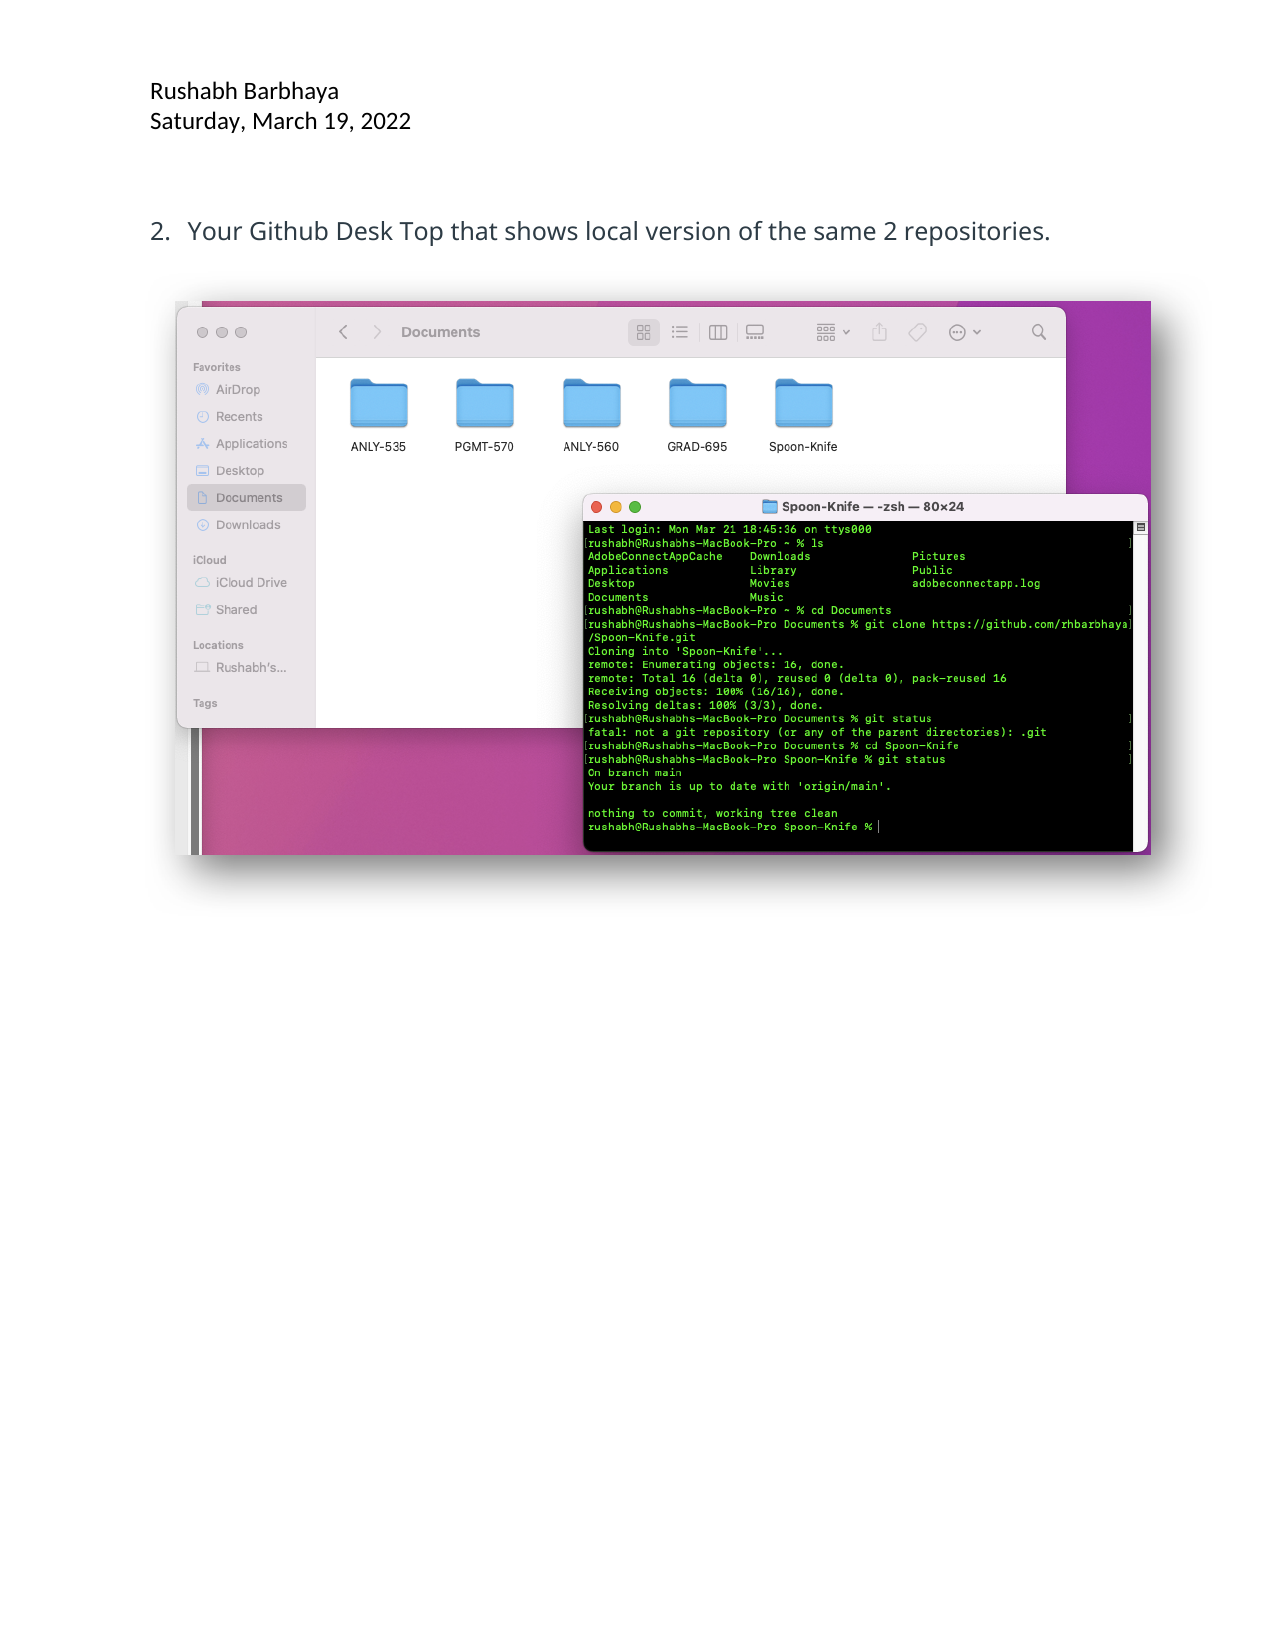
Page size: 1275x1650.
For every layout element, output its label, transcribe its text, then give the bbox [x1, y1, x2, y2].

list Your Github Desk Top that shows local version of the same 2 repositories. [150, 213, 1125, 247]
picture [175, 301, 1151, 855]
